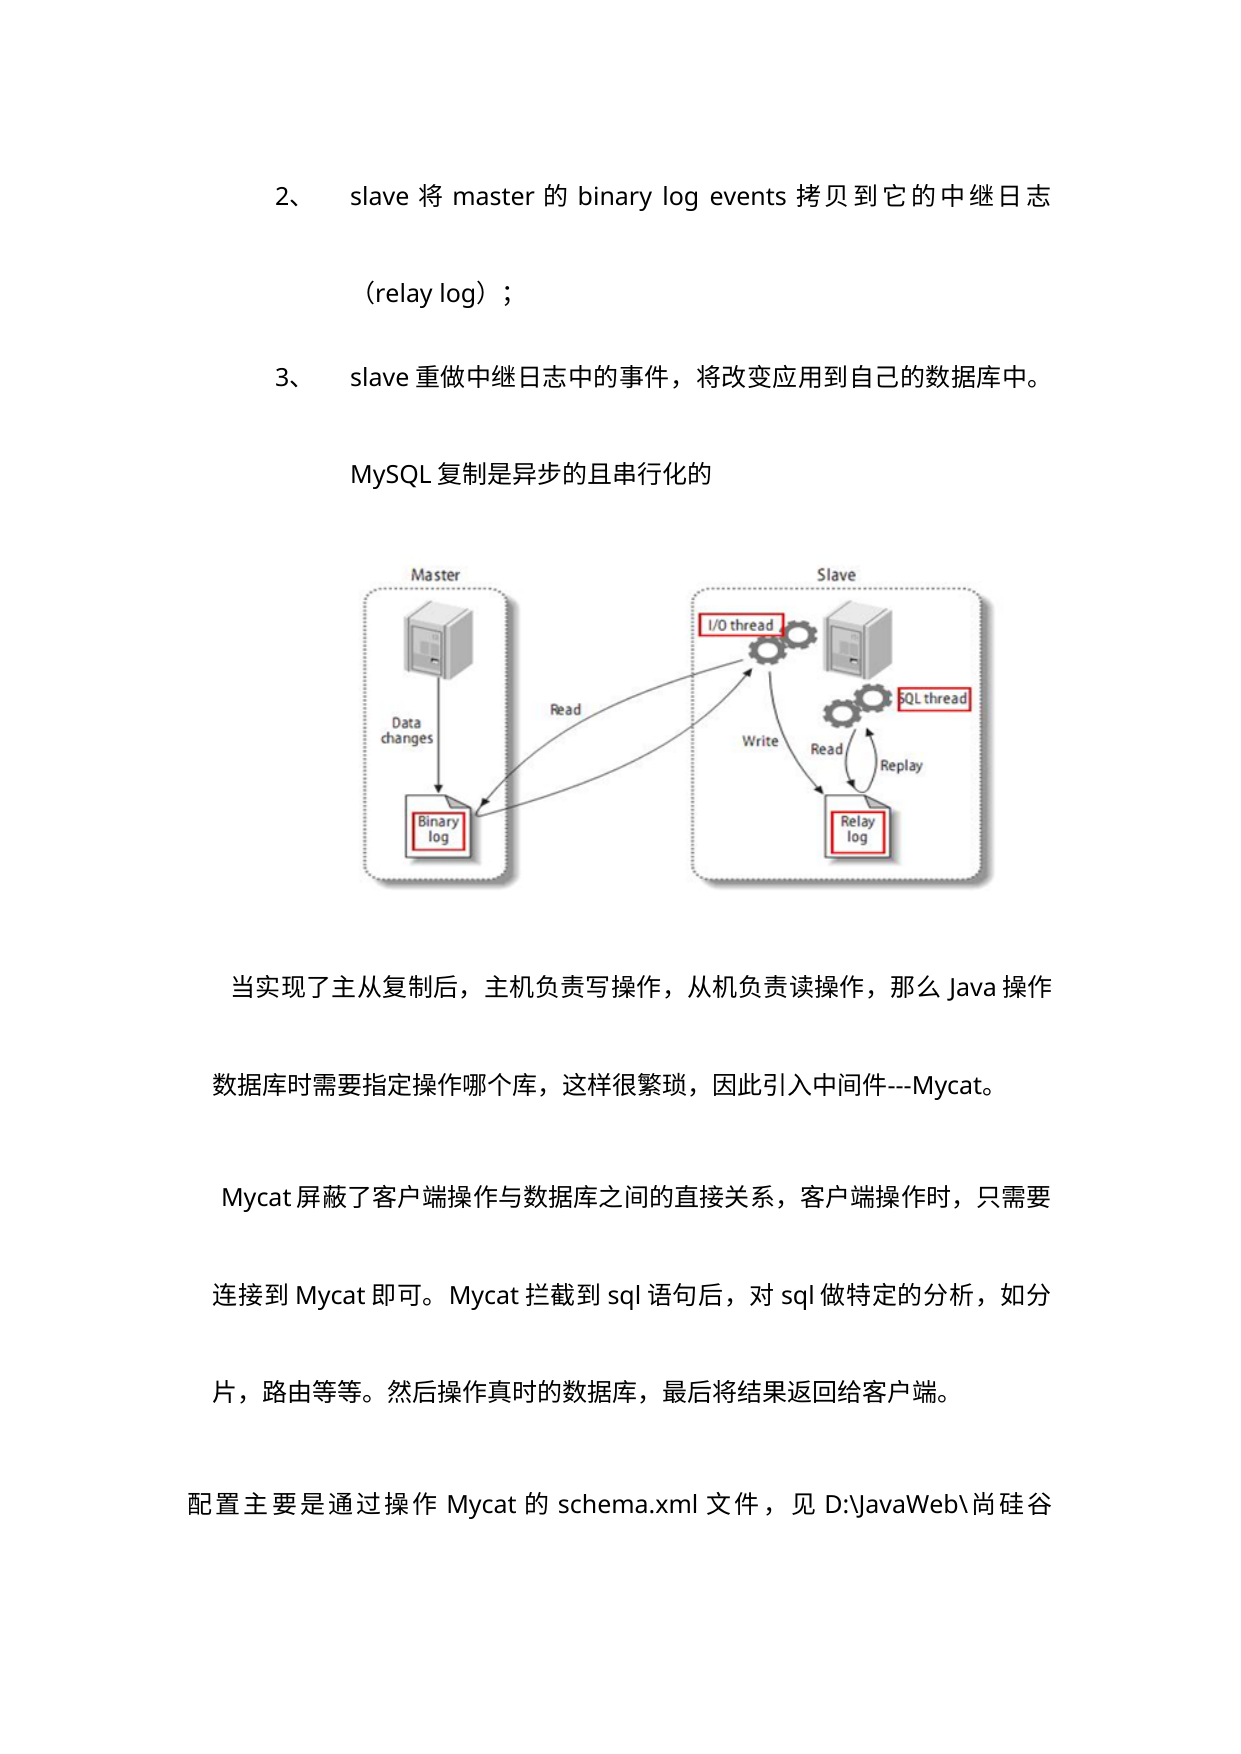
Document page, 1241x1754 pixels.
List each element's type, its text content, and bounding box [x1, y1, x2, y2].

text 配置主要是通过操作Mycat的schema.xml文件，见D:\JavaWeb\尚硅谷MySQL高级\SQL高级08&MyCat\Mycat.mmap [187, 1471, 1053, 1536]
list slave将master的binary log events拷贝到它的中继日志（relay log）； [275, 162, 1053, 324]
list slave重做中继日志中的事件，将改变应用到自己的数据库中。 MySQL复制是异步的且串行化的 [275, 343, 1053, 505]
picture [350, 552, 1013, 903]
text Mycat屏蔽了客户端操作与数据库之间的直接关系，客户端操作时，只需要连接到Mycat即可。Mycat拦截到sql语句后，对sql做特定的分析，如分片，路由等等。然后操作真时的数据库，最后将结果返回给客户端。 [187, 1163, 1053, 1423]
text 当实现了主从复制后，主机负责写操作，从机负责读操作，那么Java操作数据库时需要指定操作哪个库，这样很繁琐，因此引入中间件---Mycat。 [187, 953, 1053, 1116]
